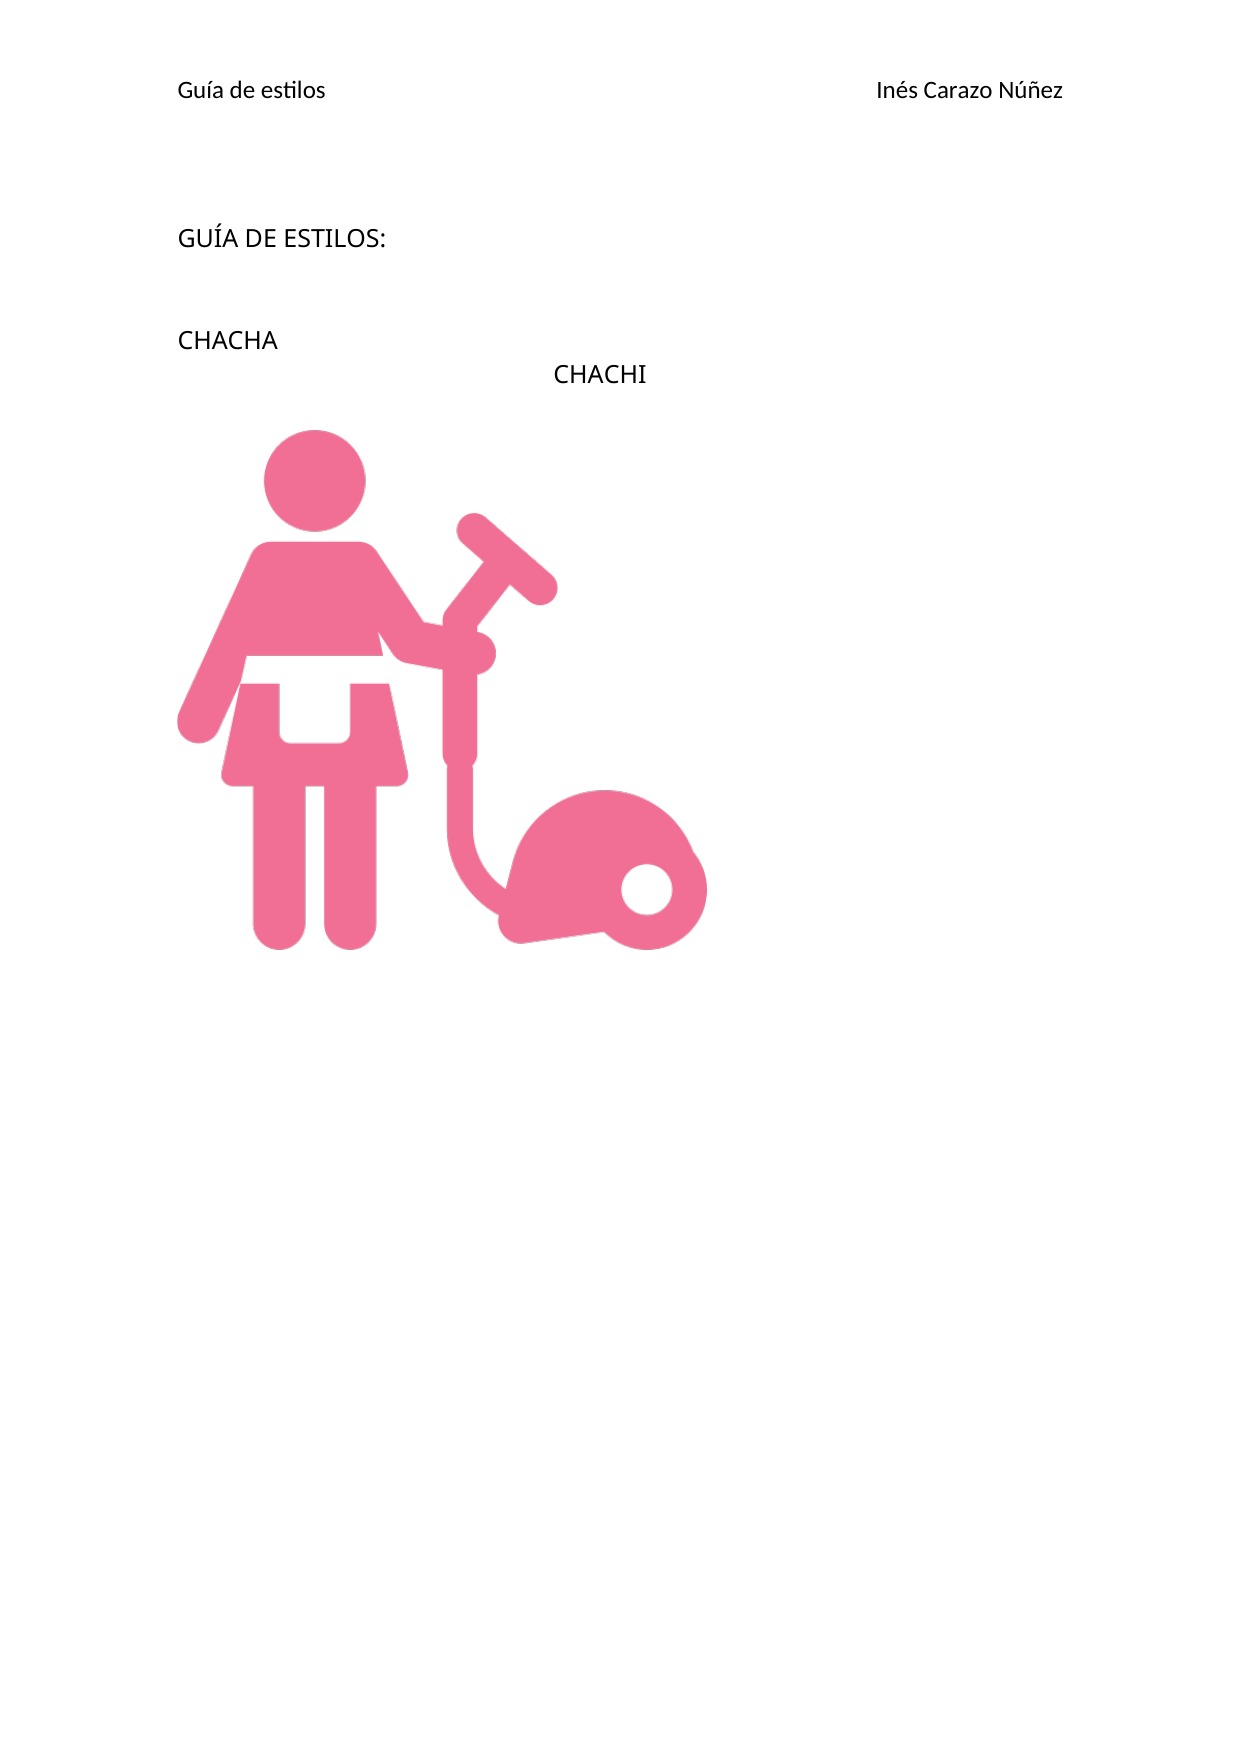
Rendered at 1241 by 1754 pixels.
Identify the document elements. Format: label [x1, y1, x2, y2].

picture [177, 425, 707, 955]
